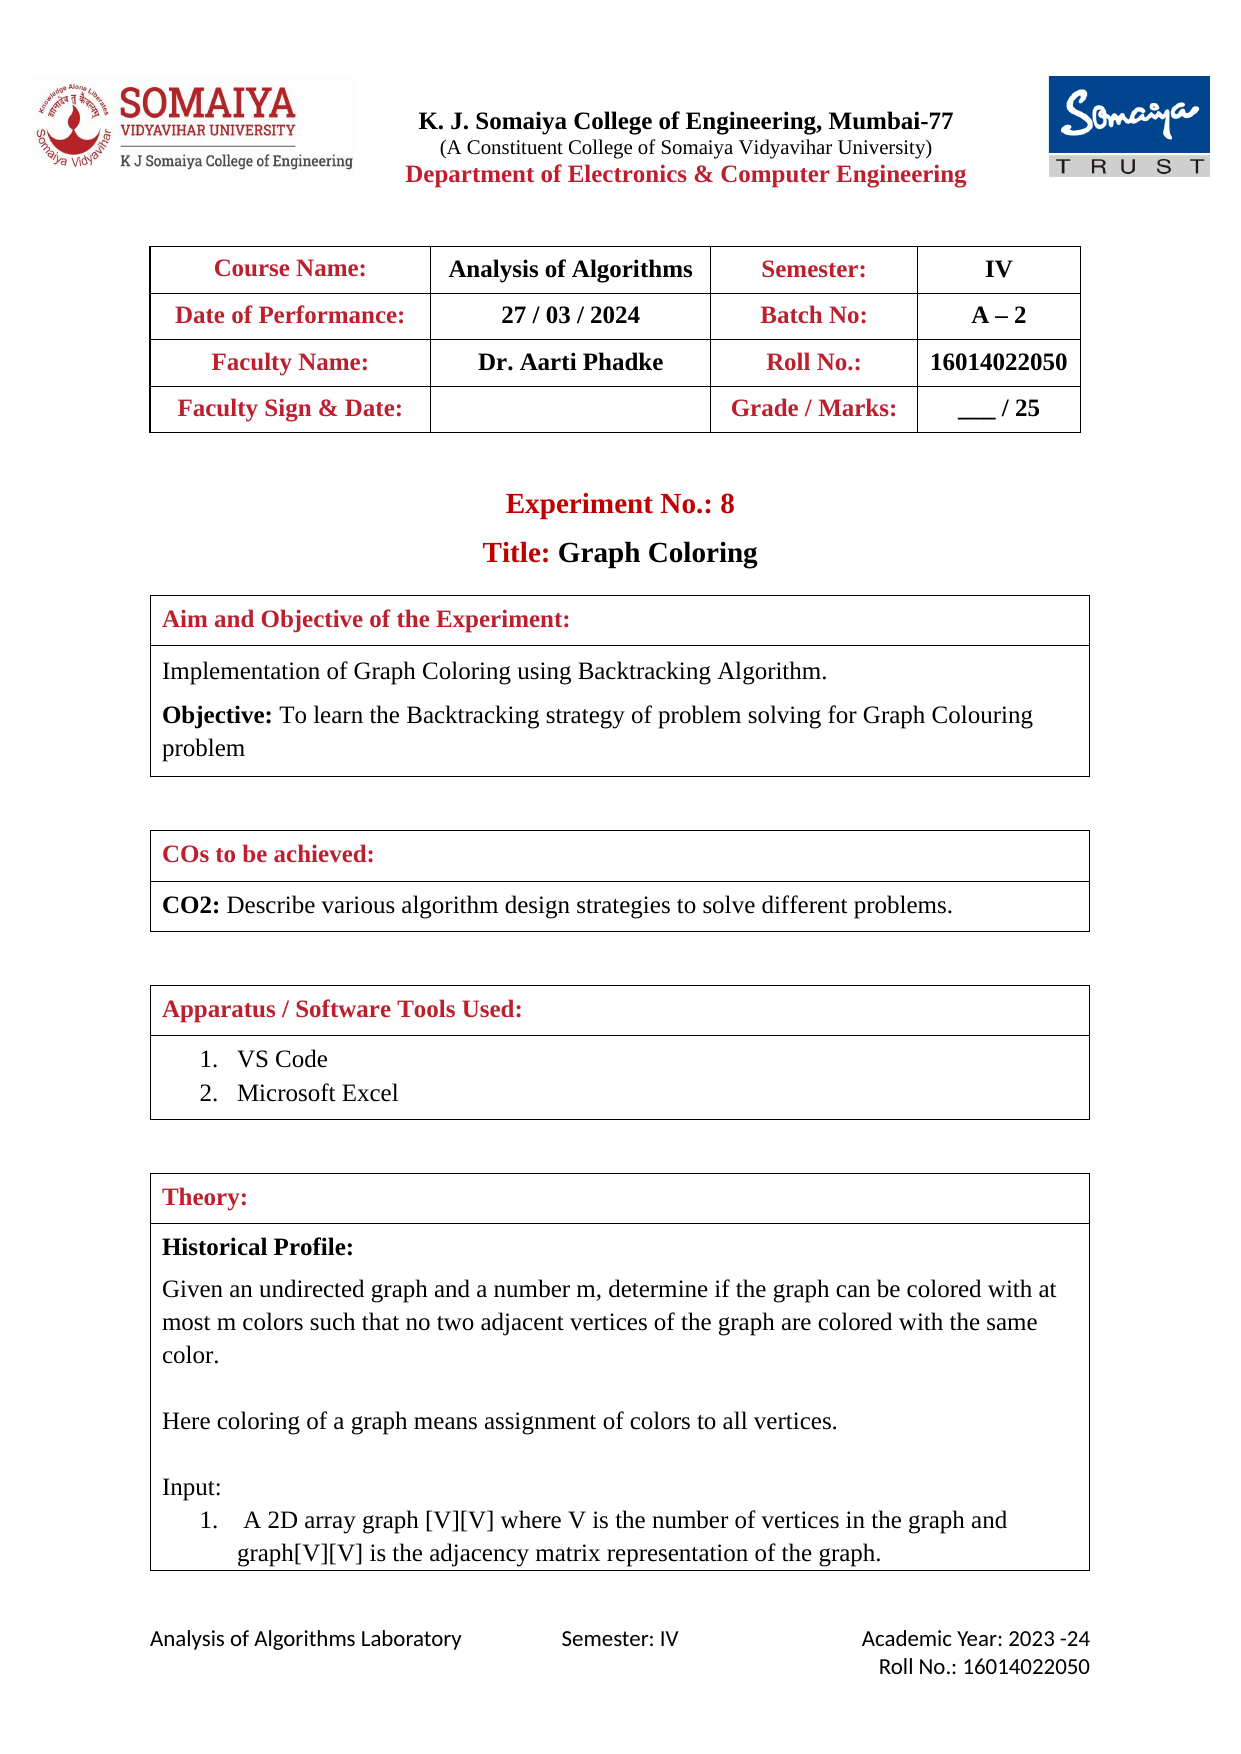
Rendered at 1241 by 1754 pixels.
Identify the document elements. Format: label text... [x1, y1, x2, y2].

table_cell Date of Performance: [151, 294, 430, 339]
table_header Aim and Objective of the Experiment: [151, 596, 1089, 645]
table_header Theory: [151, 1174, 1089, 1223]
table_cell 27 / 03 / 2024 [431, 294, 710, 339]
table_cell 16014022050 [918, 340, 1080, 386]
table_header Course Name: [151, 247, 430, 293]
table_header COs to be achieved: [151, 831, 1089, 881]
picture [31, 76, 356, 177]
text Title: Graph Coloring [150, 535, 1090, 569]
text Experiment No.: 8 [150, 486, 1090, 520]
picture [1048, 76, 1210, 177]
table_cell Implementation of Graph Coloring using Backtracking Algorithm. Objective: To learn the Backtracking strategy of problem solving for Graph Colouring problem [151, 646, 1089, 776]
table_cell Batch No: [711, 294, 917, 339]
table_cell Faculty Sign & Date: [151, 387, 430, 432]
table_header Semester: [711, 247, 917, 293]
table_cell Dr. Aarti Phadke [431, 340, 710, 386]
table_header Apparatus / Software Tools Used: [151, 986, 1089, 1035]
table_cell Faculty Name: [151, 340, 430, 386]
table_cell Roll No.: [711, 340, 917, 386]
table_cell Grade / Marks: [711, 387, 917, 432]
table_cell VS Code Microsoft Excel [151, 1036, 1089, 1118]
table_cell [431, 387, 710, 432]
table_cell A – 2 [918, 294, 1080, 339]
table_header IV [918, 247, 1080, 293]
table_header Analysis of Algorithms [431, 247, 710, 293]
table_cell CO2: Describe various algorithm design strategies to solve different problems. [151, 882, 1089, 931]
table_cell ___ / 25 [918, 387, 1080, 432]
